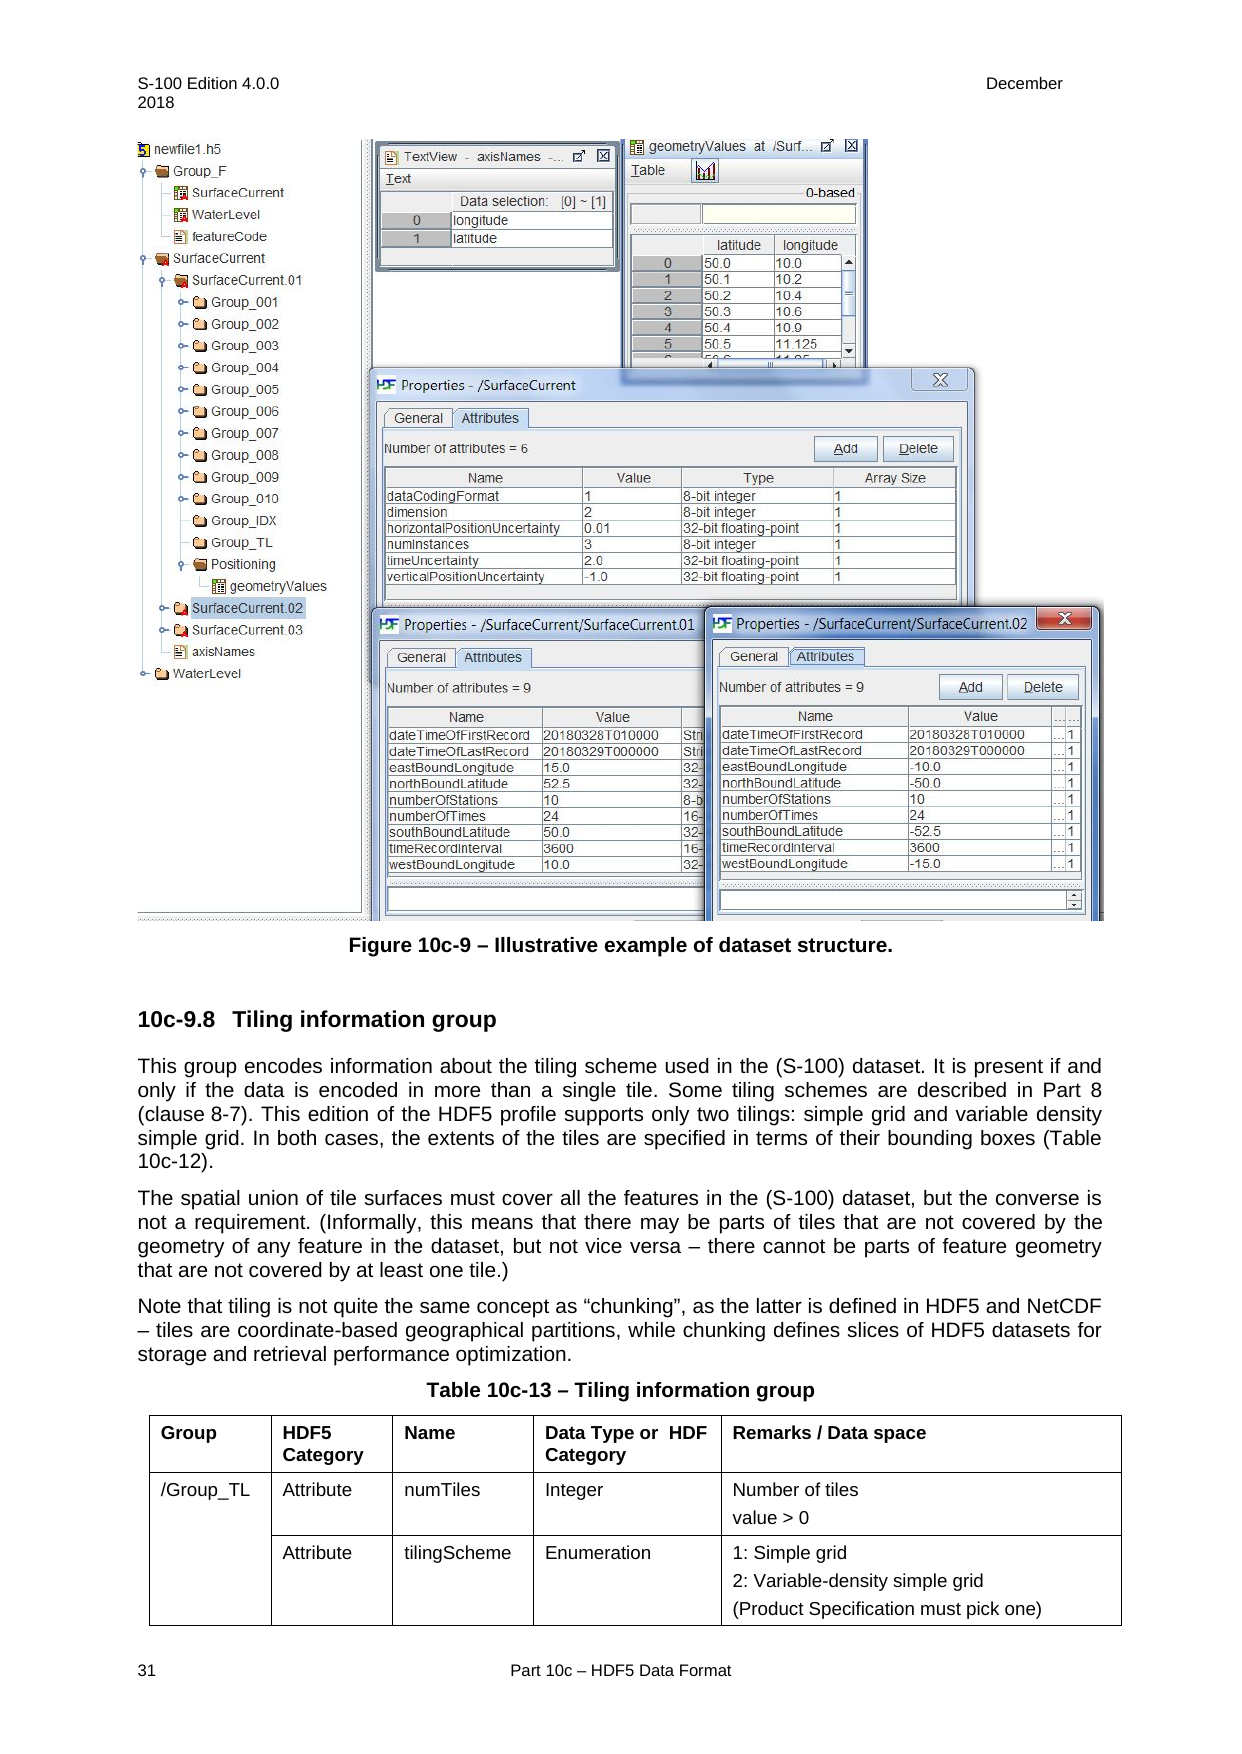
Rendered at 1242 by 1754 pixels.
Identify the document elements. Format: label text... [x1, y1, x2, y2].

table_cell numTiles [393, 1473, 533, 1534]
table_header HDF5 Category [272, 1416, 392, 1472]
table_cell /Group_TL [150, 1473, 271, 1625]
table_cell Number of tiles value > 0 [722, 1473, 1121, 1534]
table_header Data Type or HDF Category [534, 1416, 721, 1472]
text Figure 10c-9 – Illustrative example of dataset structure. [137, 933, 1104, 957]
table_header Remarks / Data space [722, 1416, 1121, 1472]
text This group encodes information about the tiling scheme used in the (S-100) dataset. It is present if and only if the data is encoded in more than a single tile. Some tiling schemes are described in Part 8 (clause 8-7). This edition of the HDF5 profile supports only two tilings: simple grid and variable density simple grid. In both cases, the extents of the tiles are specified in terms of their bounding boxes (Table 10c-12). [137, 1053, 1104, 1173]
picture [137, 139, 1104, 921]
table_cell Enumeration [534, 1536, 721, 1625]
table_cell 1: Simple grid 2: Variable-density simple grid (Product Specification must pick one) [722, 1536, 1121, 1625]
table_cell tilingScheme [393, 1536, 533, 1625]
table_cell Attribute [272, 1536, 392, 1625]
table_cell Integer [534, 1473, 721, 1534]
subtitle Tiling information group [137, 1006, 1104, 1033]
text Note that tiling is not quite the same concept as “chunking”, as the latter is defined in HDF5 and NetCDF – tiles are coordinate-based geographical partitions, while chunking defines slices of HDF5 datasets for storage and retrieval performance optimization. [137, 1294, 1104, 1366]
table_cell Attribute [272, 1473, 392, 1534]
text The spatial union of tile surfaces must cover all the features in the (S-100) dataset, but the converse is not a requirement. (Informally, this means that there may be parts of tiles that are not covered by the geometry of any feature in the dataset, but not vice versa – there cannot be parts of feature geometry that are not covered by at least one tile.) [137, 1186, 1104, 1282]
title Table 10c-13 – Tiling information group [137, 1378, 1104, 1402]
table_header Name [393, 1416, 533, 1472]
table_header Group [150, 1416, 271, 1472]
